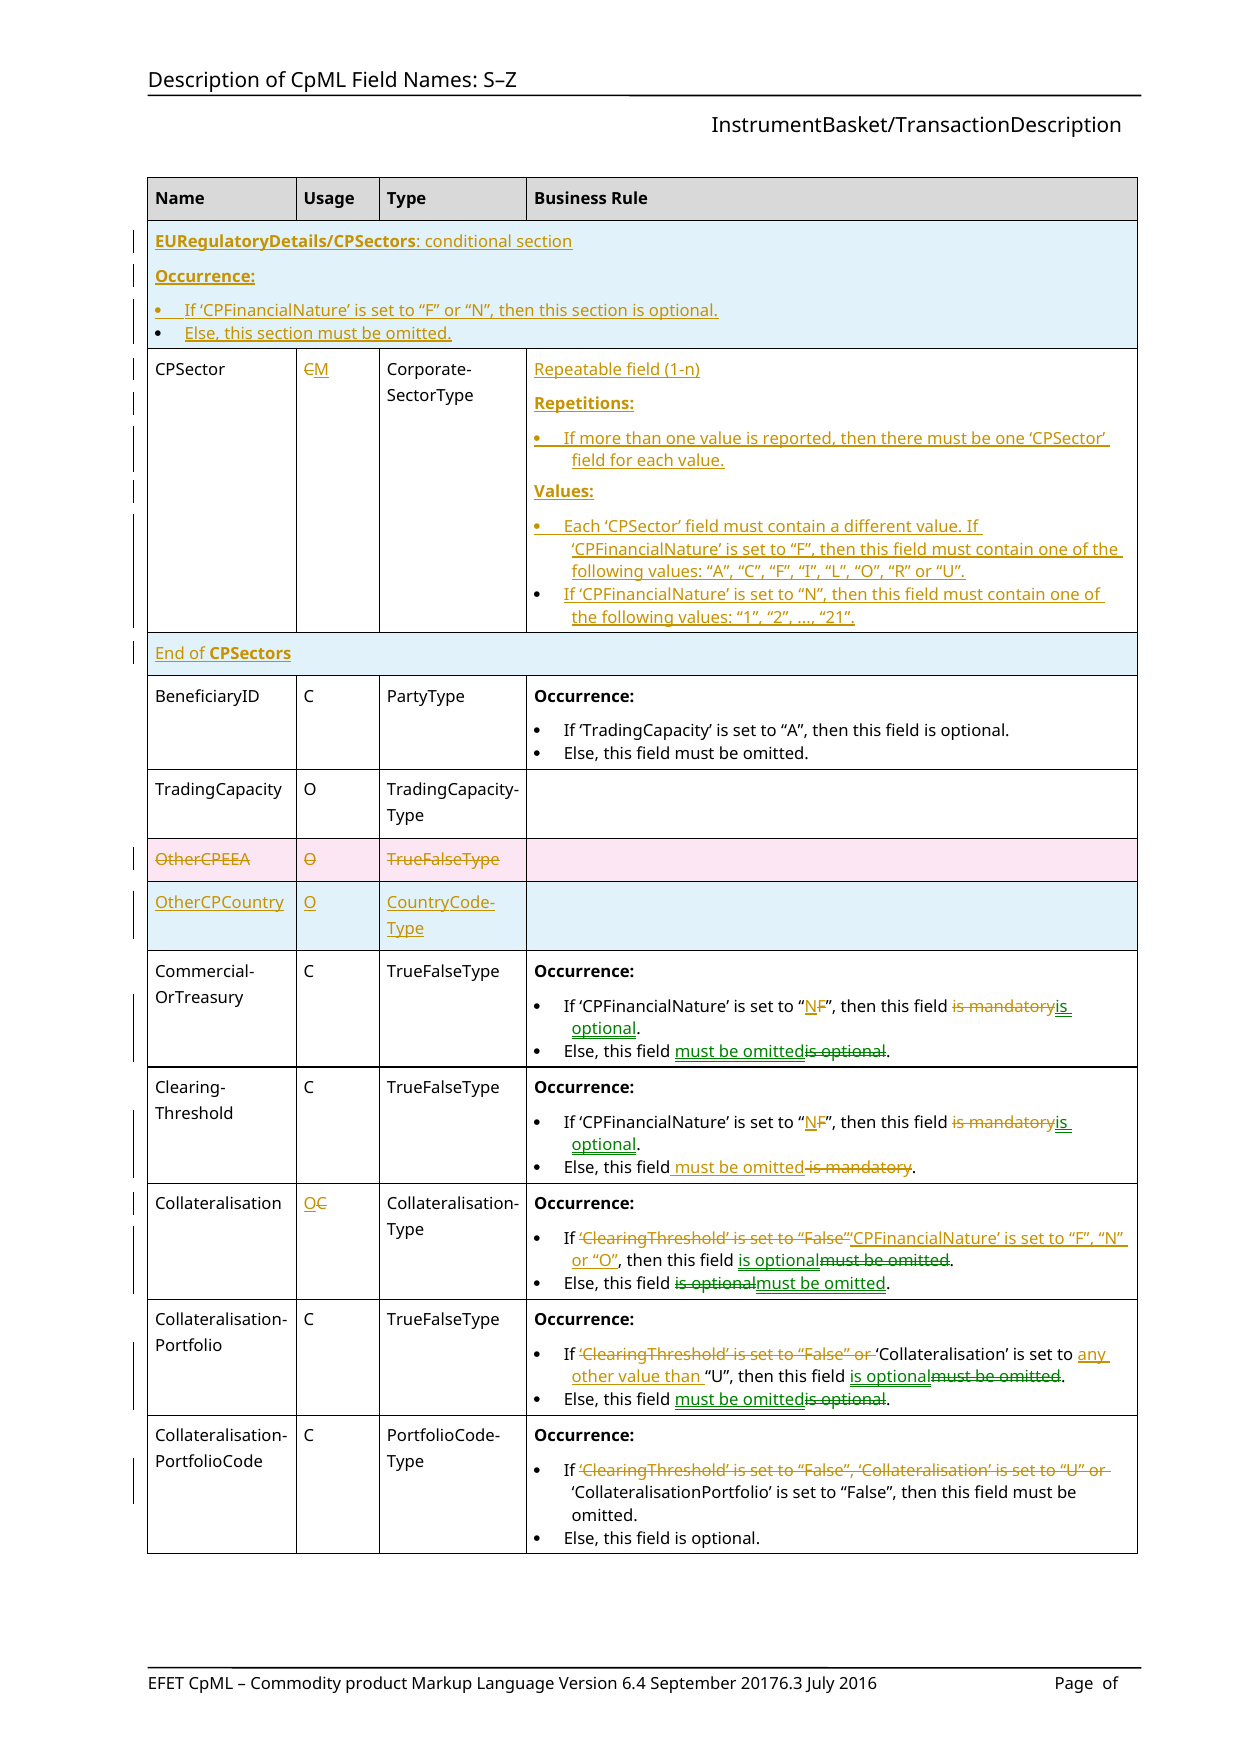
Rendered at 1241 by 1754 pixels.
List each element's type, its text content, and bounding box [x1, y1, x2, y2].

table_cell BeneficiaryID [148, 676, 296, 769]
table_cell TrueFalseType [380, 1300, 526, 1414]
table_cell C [297, 951, 379, 1066]
table_cell CorporateSectorType [380, 349, 526, 632]
table_cell TradingCapacity [148, 770, 296, 838]
table_cell C [297, 676, 379, 769]
table_cell CollateralisationType [380, 1184, 526, 1298]
table_cell Occurrence: If ‘CPFinancialNature’ is set to “”, then this field . Else, this field . [527, 951, 1137, 1066]
table_cell Collateralisation [148, 1184, 296, 1298]
table_cell CollateralisationPortfolio [148, 1300, 296, 1414]
table_cell O [297, 770, 379, 838]
table_header Name [148, 178, 296, 220]
table_header Business Rule [527, 178, 1137, 220]
table_cell Occurrence: If , then this field . Else, this field . [527, 1184, 1137, 1298]
table_header Usage [297, 178, 379, 220]
table_cell PartyType [380, 676, 526, 769]
table_cell CollateralisationPortfolioCode [148, 1416, 296, 1553]
table_cell TradingCapacityType [380, 770, 526, 838]
table_cell Occurrence: If ‘Collateralisation’ is set to “U”, then this field . Else, this field . [527, 1300, 1137, 1414]
table_cell TrueFalseType [380, 1068, 526, 1182]
table_cell ClearingThreshold [148, 1068, 296, 1182]
table_cell [527, 770, 1137, 838]
table_cell Occurrence: If ‘CollateralisationPortfolio’ is set to “False”, then this field must be omitted. Else, this field is optional. [527, 1416, 1137, 1553]
table_cell C [297, 1300, 379, 1414]
table_cell PortfolioCodeType [380, 1416, 526, 1553]
table_cell CommercialOrTreasury [148, 951, 296, 1066]
table_header Type [380, 178, 526, 220]
table_cell CPSector [148, 349, 296, 632]
table_cell [297, 1184, 379, 1298]
table_cell C [297, 1068, 379, 1182]
table_cell TrueFalseType [380, 951, 526, 1066]
table_cell [297, 349, 379, 632]
table_cell [527, 349, 1137, 632]
table_cell C [297, 1416, 379, 1553]
table_cell Occurrence: If ‘CPFinancialNature’ is set to “”, then this field . Else, this field. [527, 1068, 1137, 1182]
table_cell Occurrence: If ‘TradingCapacity’ is set to “A”, then this field is optional. Else, this field must be omitted. [527, 676, 1137, 769]
